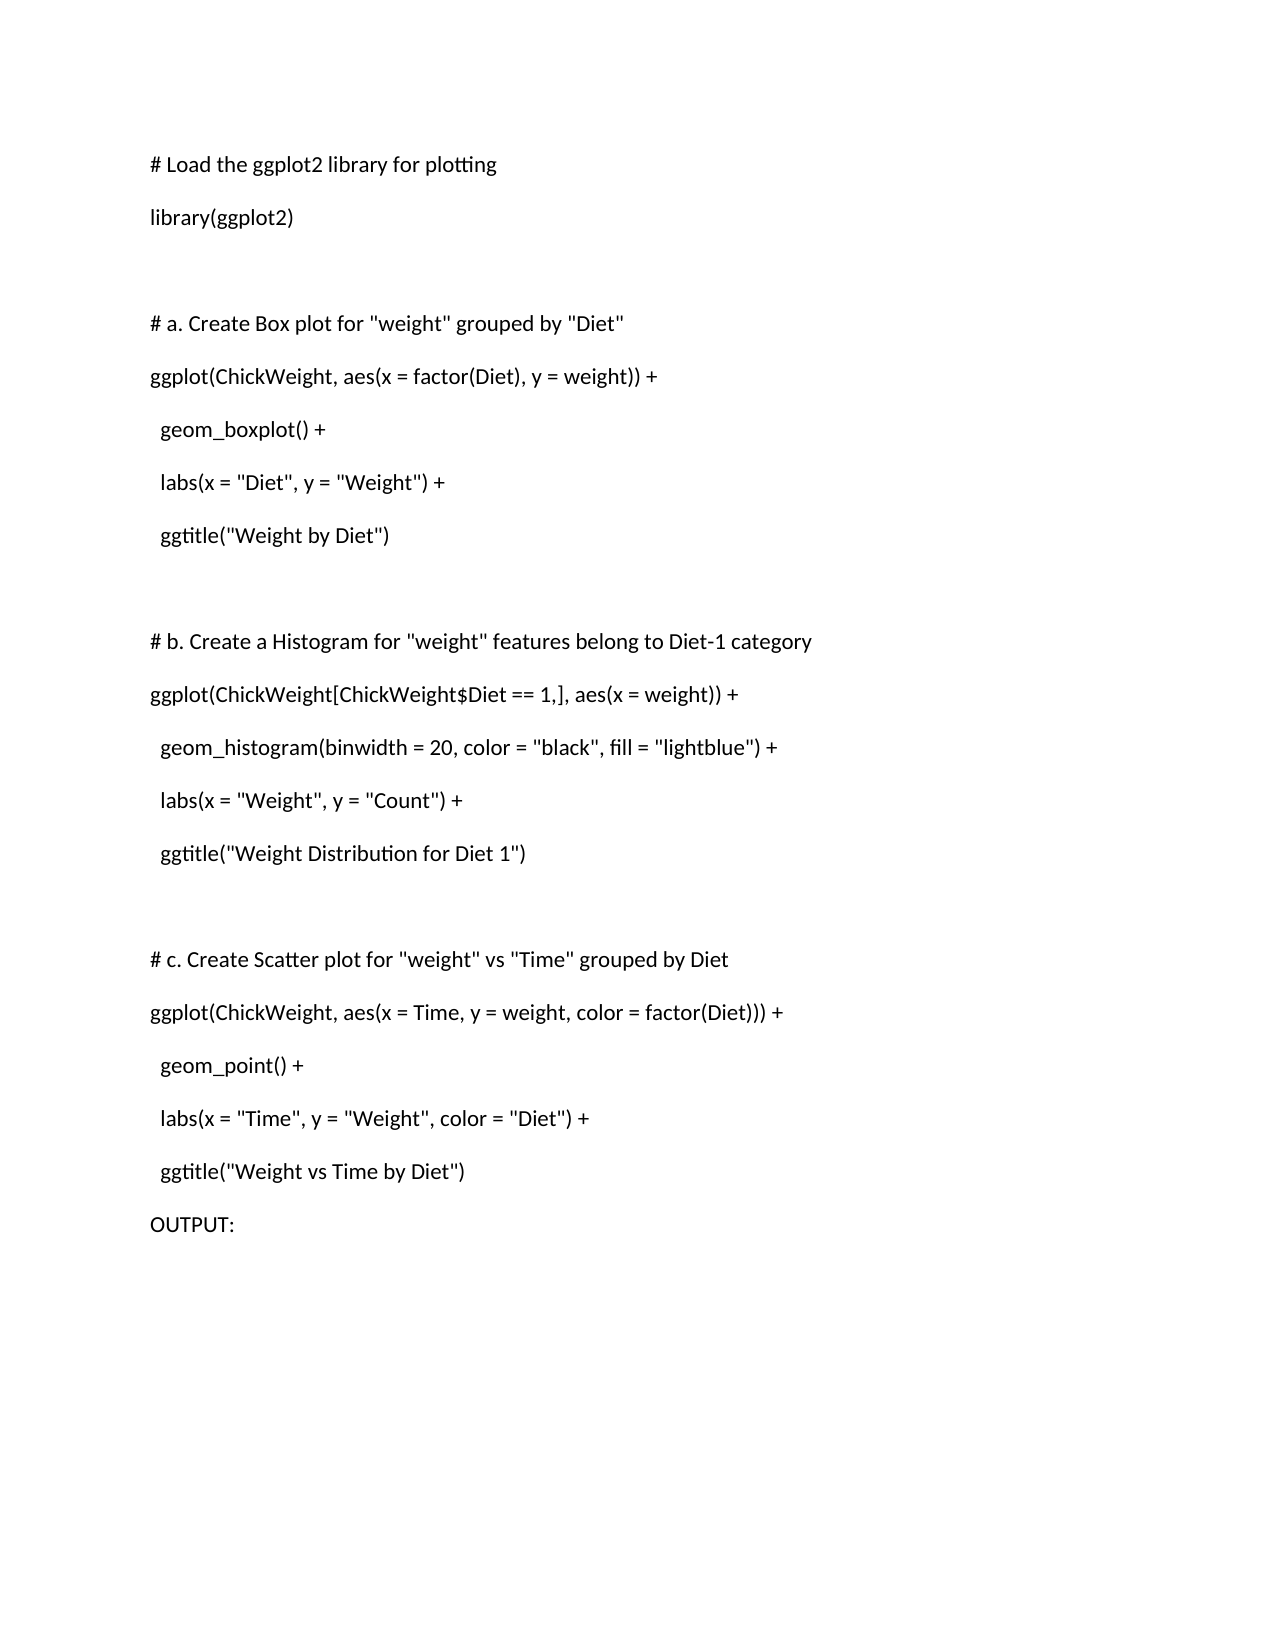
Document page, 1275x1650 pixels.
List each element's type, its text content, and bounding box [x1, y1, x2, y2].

text geom_histogram(binwidth = 20, color = "black", fill = "lightblue") + [150, 733, 1125, 761]
text library(ggplot2) [150, 203, 1125, 231]
text geom_point() + [150, 1051, 1125, 1079]
text ggtitle("Weight Distribution for Diet 1") [150, 839, 1125, 867]
text ggplot(ChickWeight, aes(x = factor(Diet), y = weight)) + [150, 362, 1125, 390]
text ggplot(ChickWeight, aes(x = Time, y = weight, color = factor(Diet))) + [150, 998, 1125, 1026]
text ggtitle("Weight by Diet") [150, 521, 1125, 549]
text ggplot(ChickWeight[ChickWeight$Diet == 1,], aes(x = weight)) + [150, 680, 1125, 708]
text # a. Create Box plot for "weight" grouped by "Diet" [150, 309, 1125, 337]
text labs(x = "Diet", y = "Weight") + [150, 468, 1125, 496]
text ggtitle("Weight vs Time by Diet") [150, 1157, 1125, 1185]
text # Load the ggplot2 library for plotting [150, 150, 1125, 178]
text OUTPUT: [150, 1210, 1125, 1238]
text labs(x = "Time", y = "Weight", color = "Diet") + [150, 1104, 1125, 1132]
text # c. Create Scatter plot for "weight" vs "Time" grouped by Diet [150, 945, 1125, 973]
text # b. Create a Histogram for "weight" features belong to Diet-1 category [150, 627, 1125, 655]
text labs(x = "Weight", y = "Count") + [150, 786, 1125, 814]
text geom_boxplot() + [150, 415, 1125, 443]
